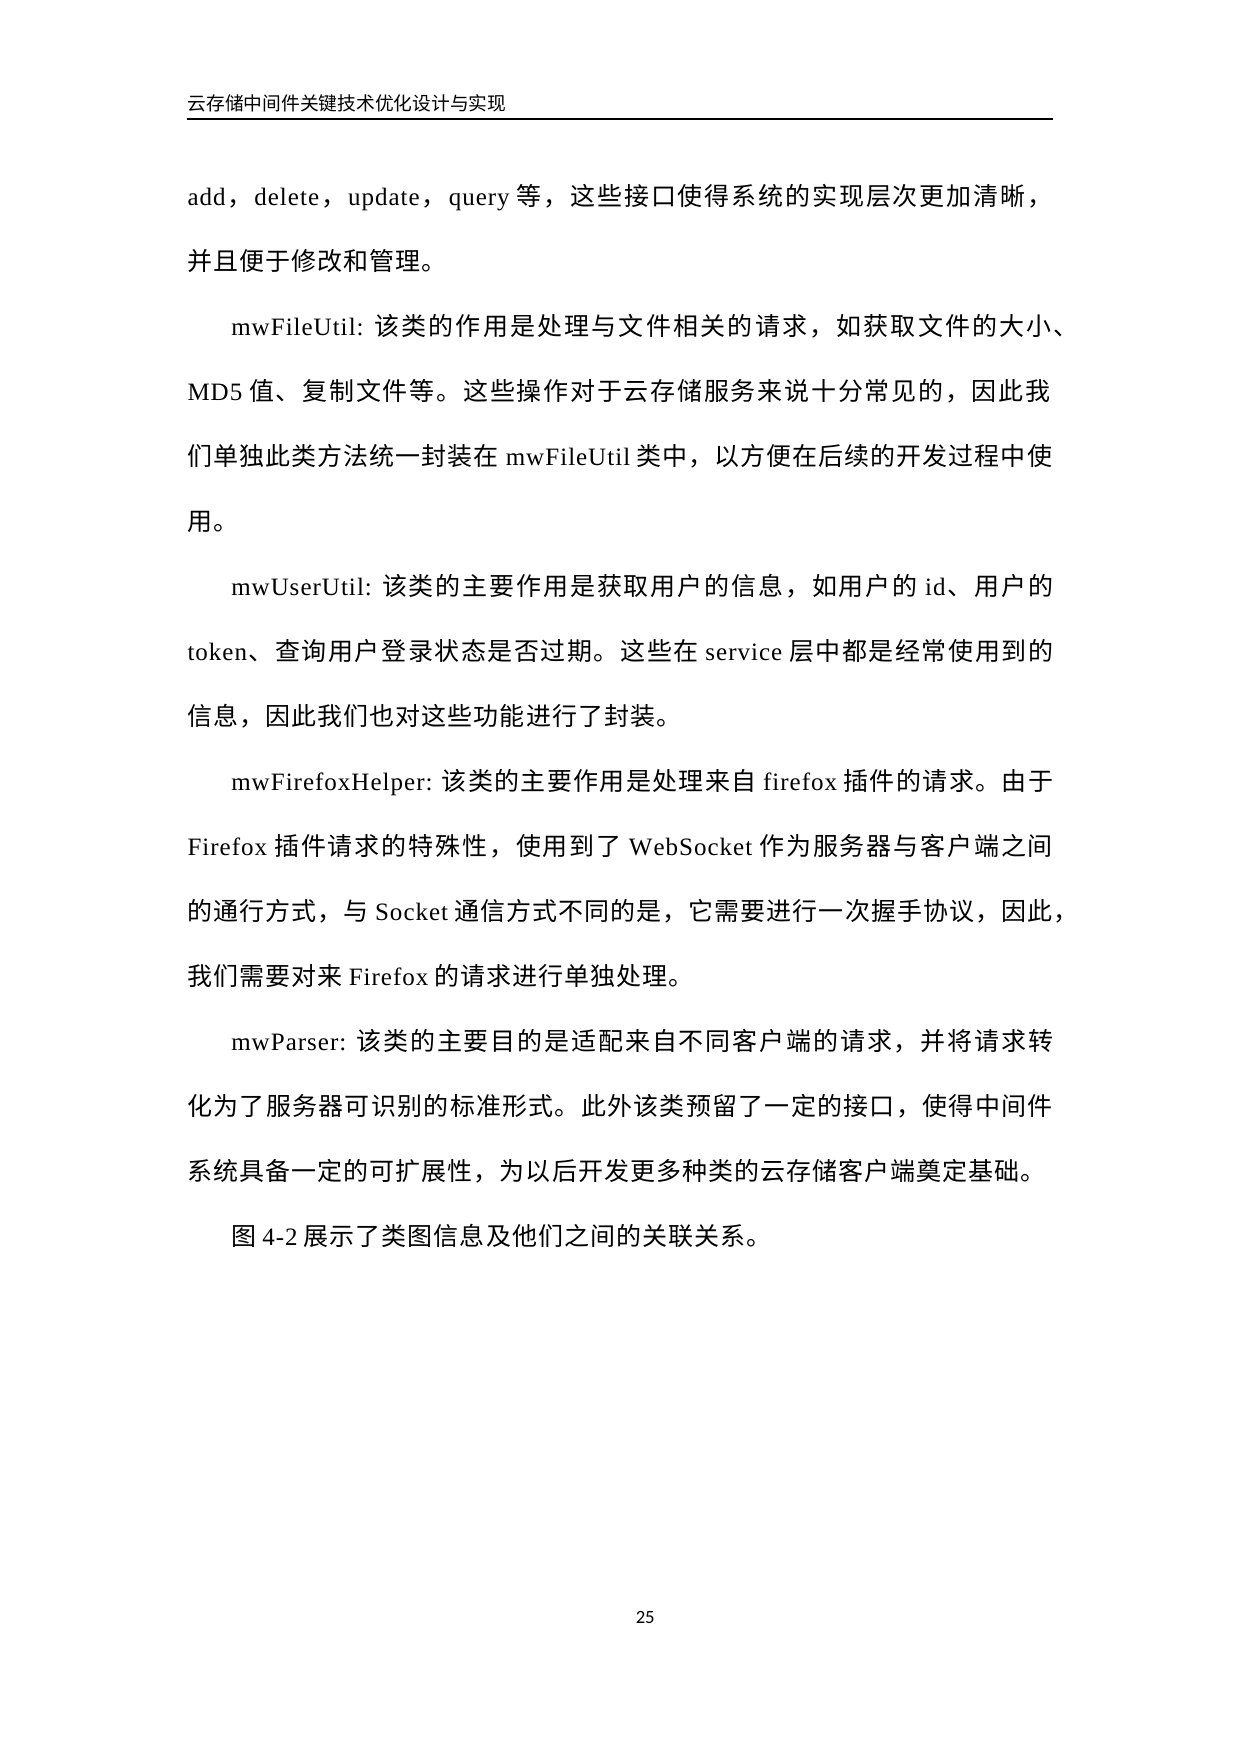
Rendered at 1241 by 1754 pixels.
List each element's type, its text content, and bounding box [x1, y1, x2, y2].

text mwUserUtil: 该类的主要作用是获取用户的信息，如用户的id、用户的token、查询用户登录状态是否过期。这些在service层中都是经常使用到的信息，因此我们也对这些功能进行了封装。 [187, 552, 1053, 747]
text mwFileUtil: 该类的作用是处理与文件相关的请求，如获取文件的大小、MD5值、复制文件等。这些操作对于云存储服务来说十分常见的，因此我们单独此类方法统一封装在mwFileUtil类中，以方便在后续的开发过程中使用。 [187, 292, 1053, 552]
text mwFirefoxHelper: 该类的主要作用是处理来自firefox插件的请求。由于Firefox插件请求的特殊性，使用到了WebSocket作为服务器与客户端之间的通行方式，与Socket通信方式不同的是，它需要进行一次握手协议，因此，我们需要对来Firefox的请求进行单独处理。 [187, 747, 1053, 1007]
text mwParser: 该类的主要目的是适配来自不同客户端的请求，并将请求转化为了服务器可识别的标准形式。此外该类预留了一定的接口，使得中间件系统具备一定的可扩展性，为以后开发更多种类的云存储客户端奠定基础。 [187, 1007, 1053, 1202]
text 图4-2展示了类图信息及他们之间的关联关系。 [187, 1202, 1053, 1267]
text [187, 162, 1053, 292]
